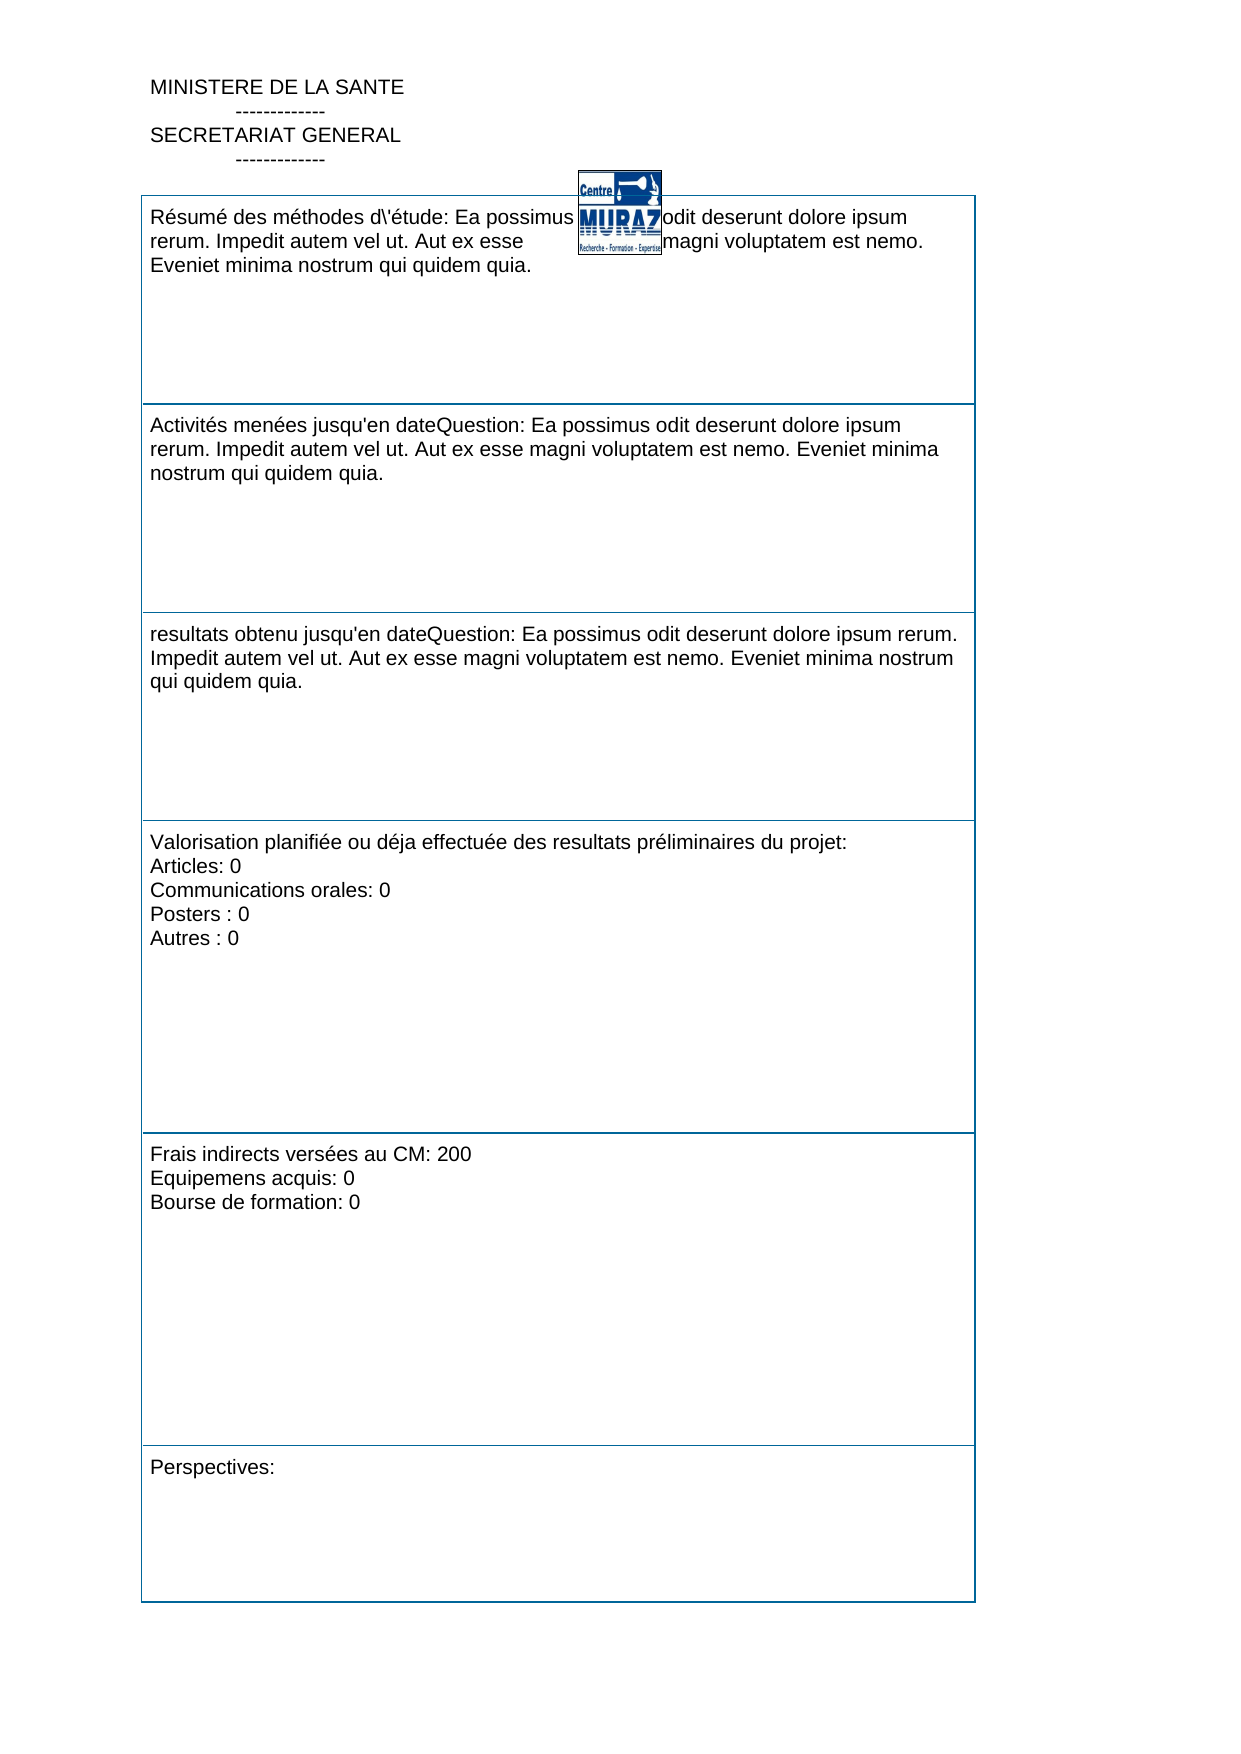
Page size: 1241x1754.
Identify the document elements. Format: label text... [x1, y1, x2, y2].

table_cell Valorisation planifiée ou déja effectuée des resultats préliminaires du projet: Articles: 0 Communications orales: 0 Posters : 0 Autres : 0 [142, 821, 974, 1132]
table_cell resultats obtenu jusqu'en dateQuestion: Ea possimus odit deserunt dolore ipsum rerum. Impedit autem vel ut. Aut ex esse magni voluptatem est nemo. Eveniet minima nostrum qui quidem quia. [142, 613, 974, 820]
table_cell Perspectives: [142, 1446, 974, 1601]
picture [579, 171, 661, 194]
table_cell Frais indirects versées au CM: 200 Equipemens acquis: 0 Bourse de formation: 0 [142, 1133, 974, 1445]
table_cell Activités menées jusqu'en dateQuestion: Ea possimus odit deserunt dolore ipsum rerum. Impedit autem vel ut. Aut ex esse magni voluptatem est nemo. Eveniet minima nostrum qui quidem quia. [142, 404, 974, 611]
table_cell Résumé des méthodes d\'étude: Ea possimus odit deserunt dolore ipsum rerum. Impedit autem vel ut. Aut ex esse magni voluptatem est nemo. Eveniet minima nostrum qui quidem quia. [142, 196, 974, 403]
